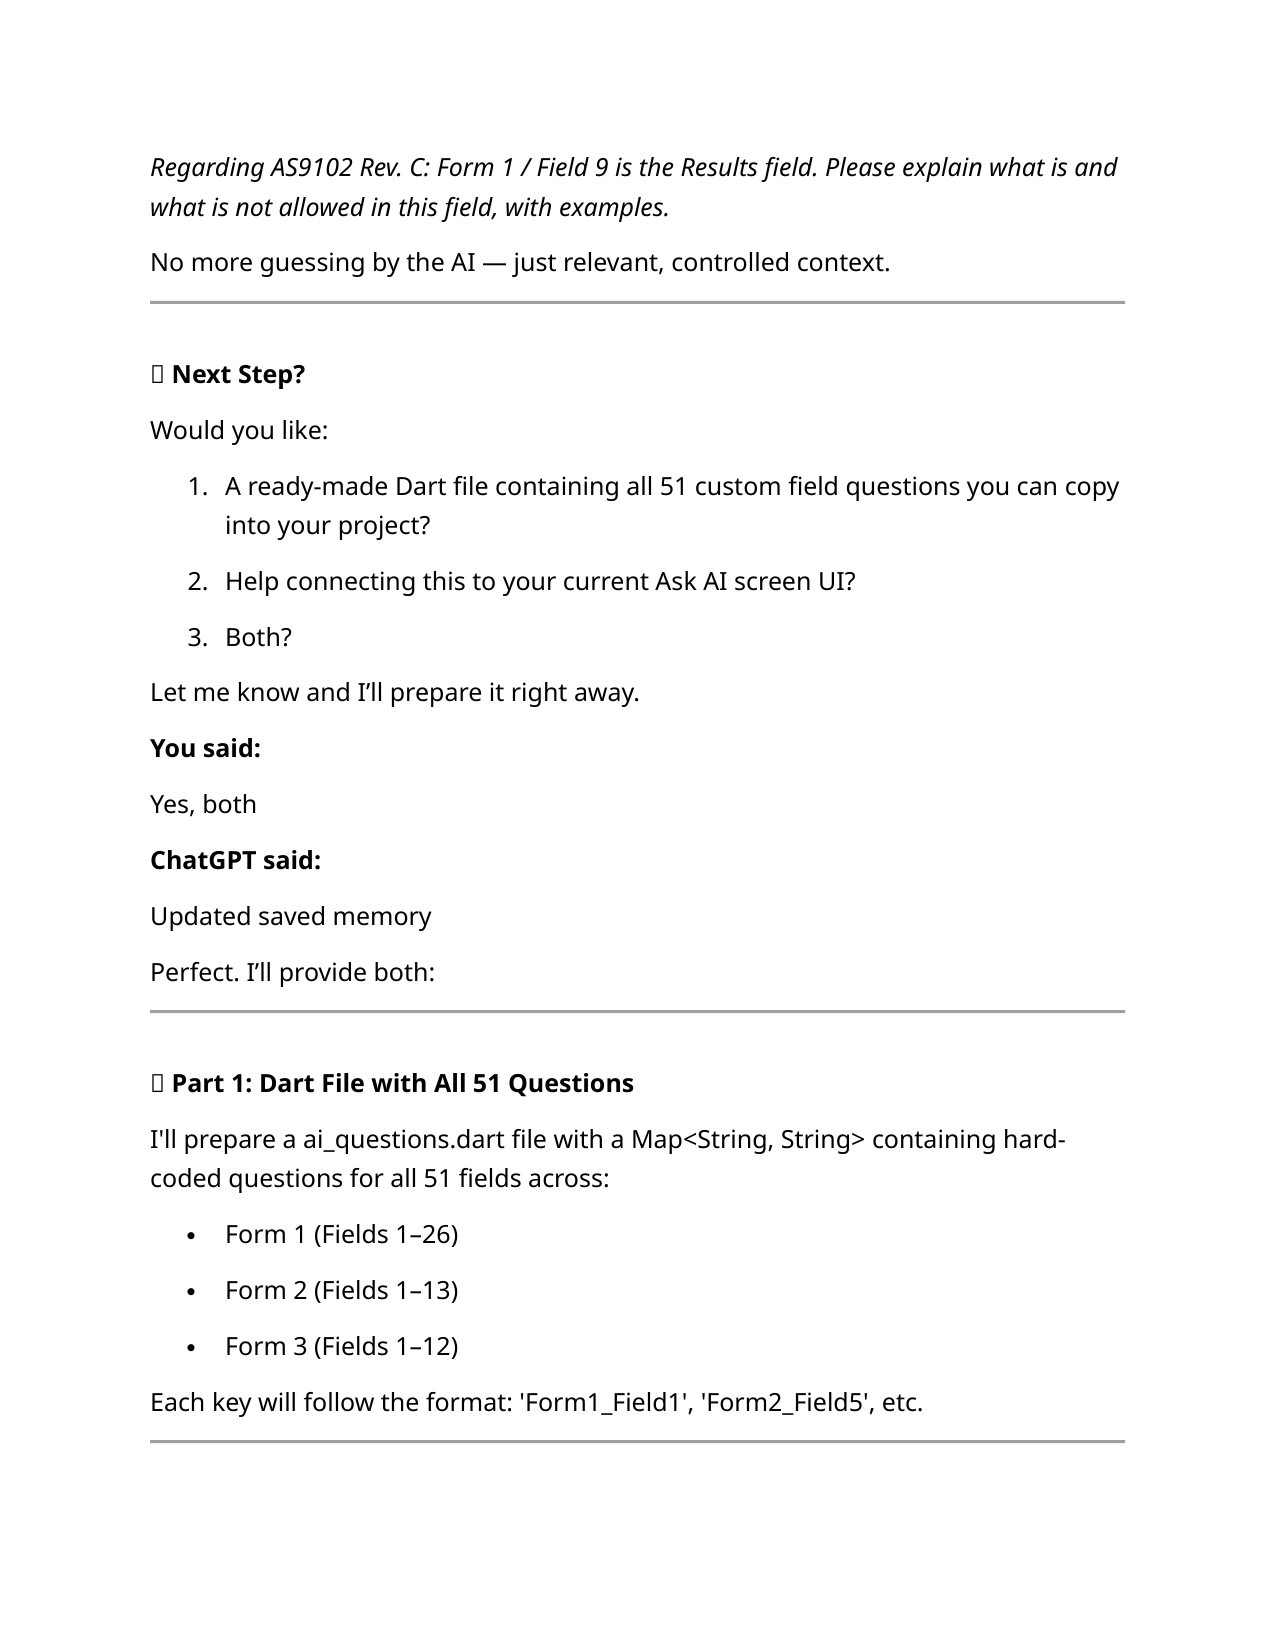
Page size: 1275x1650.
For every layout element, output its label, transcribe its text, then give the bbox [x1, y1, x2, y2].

text I'll prepare a ai_questions.dart file with a Map<String, String> containing hard-coded questions for all 51 fields across: [150, 1122, 1125, 1195]
text Regarding AS9102 Rev. C: Form 1 / Field 9 is the Results field. Please explain what is and what is not allowed in this field, with examples. [150, 150, 1125, 223]
text Updated saved memory [150, 898, 1125, 932]
text You said: [150, 731, 1125, 765]
list Form 3 (Fields 1–12) [187, 1328, 1125, 1362]
text Would you like: [150, 412, 1125, 447]
text Each key will follow the format: 'Form1_Field1', 'Form2_Field5', etc. [150, 1384, 1125, 1418]
list Both? [187, 619, 1125, 653]
text Perfect. I’ll provide both: [150, 954, 1125, 988]
list Form 1 (Fields 1–26) [187, 1217, 1125, 1251]
text Let me know and I’ll prepare it right away. [150, 675, 1125, 709]
list Help connecting this to your current Ask AI screen UI? [187, 563, 1125, 597]
text ChatGPT said: [150, 842, 1125, 877]
text ✅ Part 1: Dart File with All 51 Questions [150, 1066, 1125, 1100]
list A ready-made Dart file containing all 51 custom field questions you can copy into your project? [187, 468, 1125, 542]
list Form 2 (Fields 1–13) [187, 1272, 1125, 1307]
text No more guessing by the AI — just relevant, controlled context. [150, 245, 1125, 279]
text Yes, both [150, 787, 1125, 821]
text 🚀 Next Step? [150, 357, 1125, 391]
